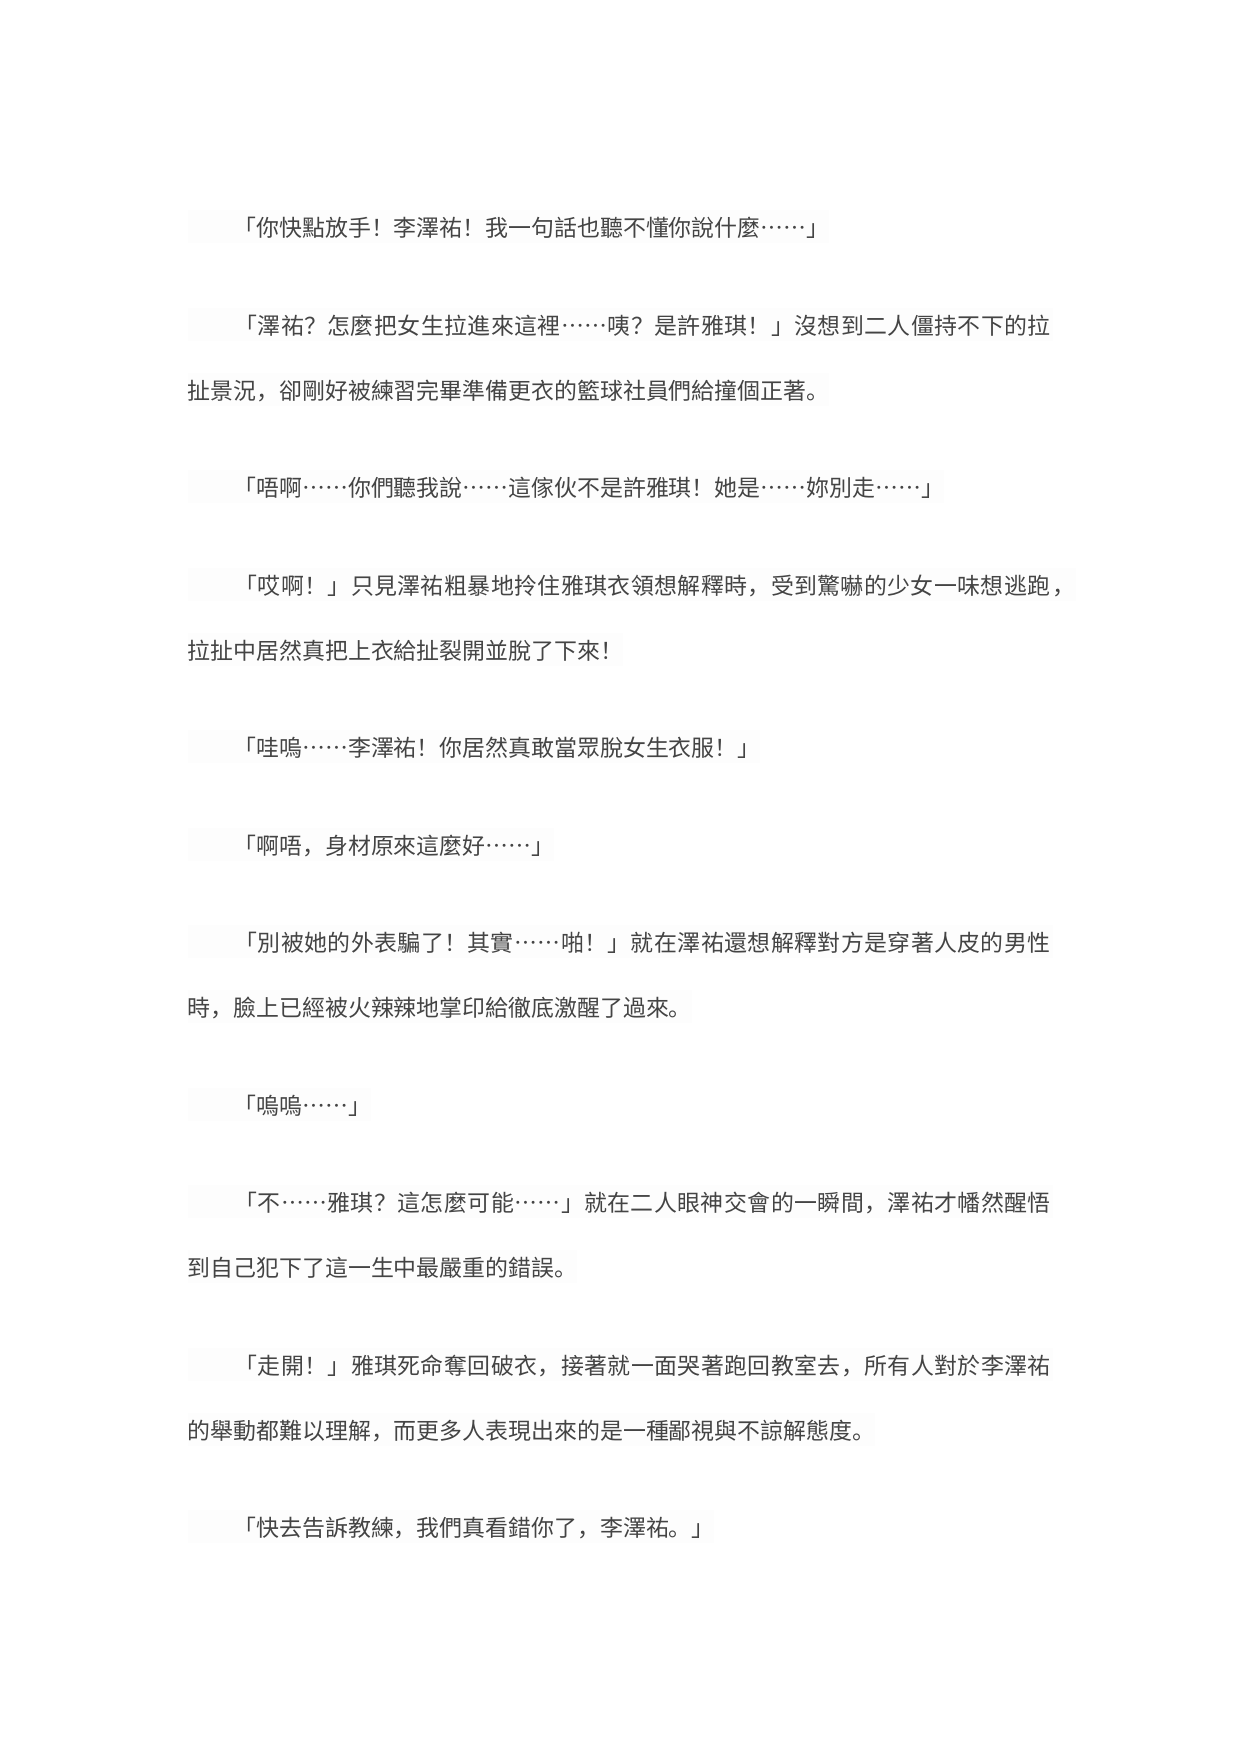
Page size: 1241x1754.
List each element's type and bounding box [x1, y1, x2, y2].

text [187, 162, 1053, 1592]
